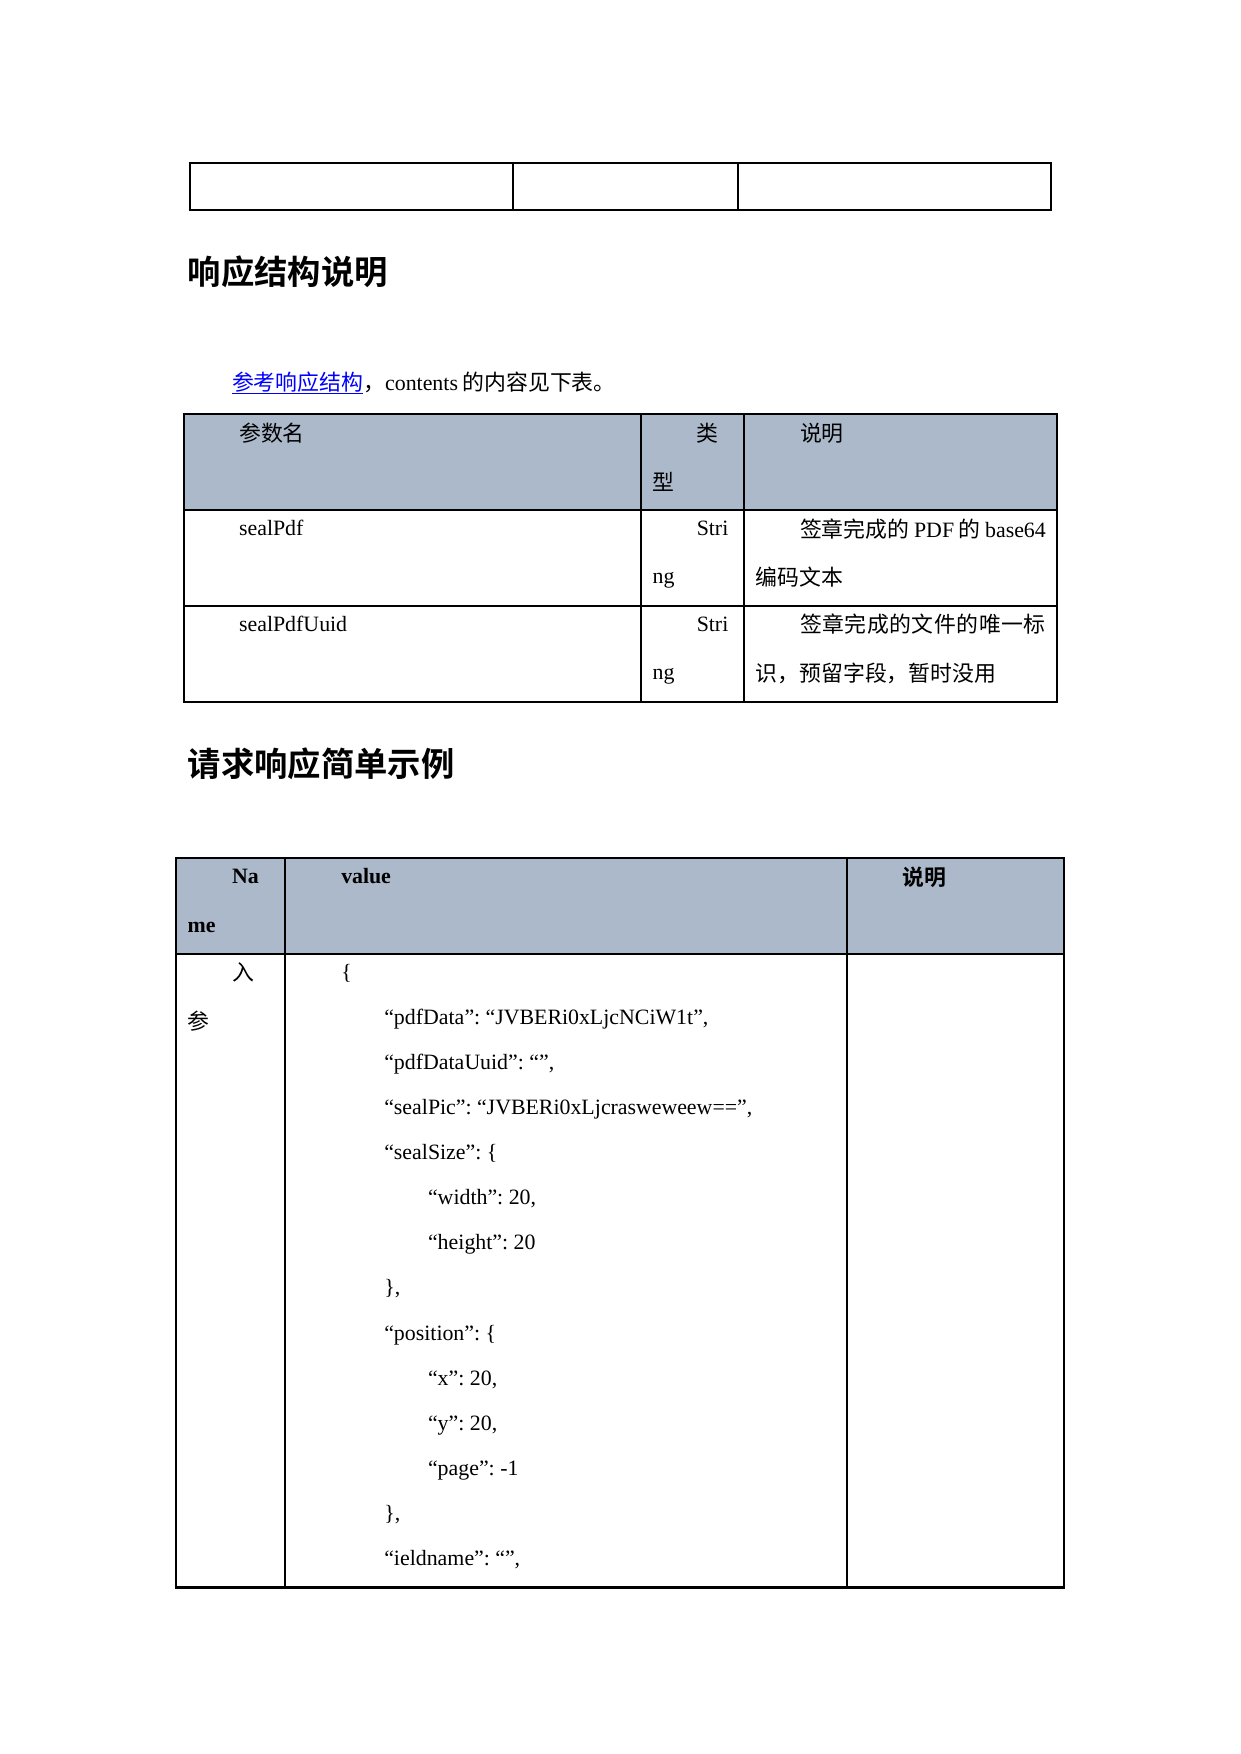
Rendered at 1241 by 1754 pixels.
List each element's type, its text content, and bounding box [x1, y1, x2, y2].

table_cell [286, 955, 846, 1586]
subtitle 响应结构说明 [187, 238, 1053, 303]
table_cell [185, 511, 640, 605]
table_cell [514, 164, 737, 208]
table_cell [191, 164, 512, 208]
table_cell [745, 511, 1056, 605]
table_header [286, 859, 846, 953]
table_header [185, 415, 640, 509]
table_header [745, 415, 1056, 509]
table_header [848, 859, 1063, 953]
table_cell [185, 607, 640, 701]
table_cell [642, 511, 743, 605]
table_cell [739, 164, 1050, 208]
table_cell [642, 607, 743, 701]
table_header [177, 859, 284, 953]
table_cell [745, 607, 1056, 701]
text 参考响应结构，contents的内容见下表。 [187, 365, 1053, 397]
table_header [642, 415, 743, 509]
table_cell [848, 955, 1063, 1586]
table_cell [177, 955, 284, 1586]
subtitle 请求响应简单示例 [187, 730, 1053, 795]
